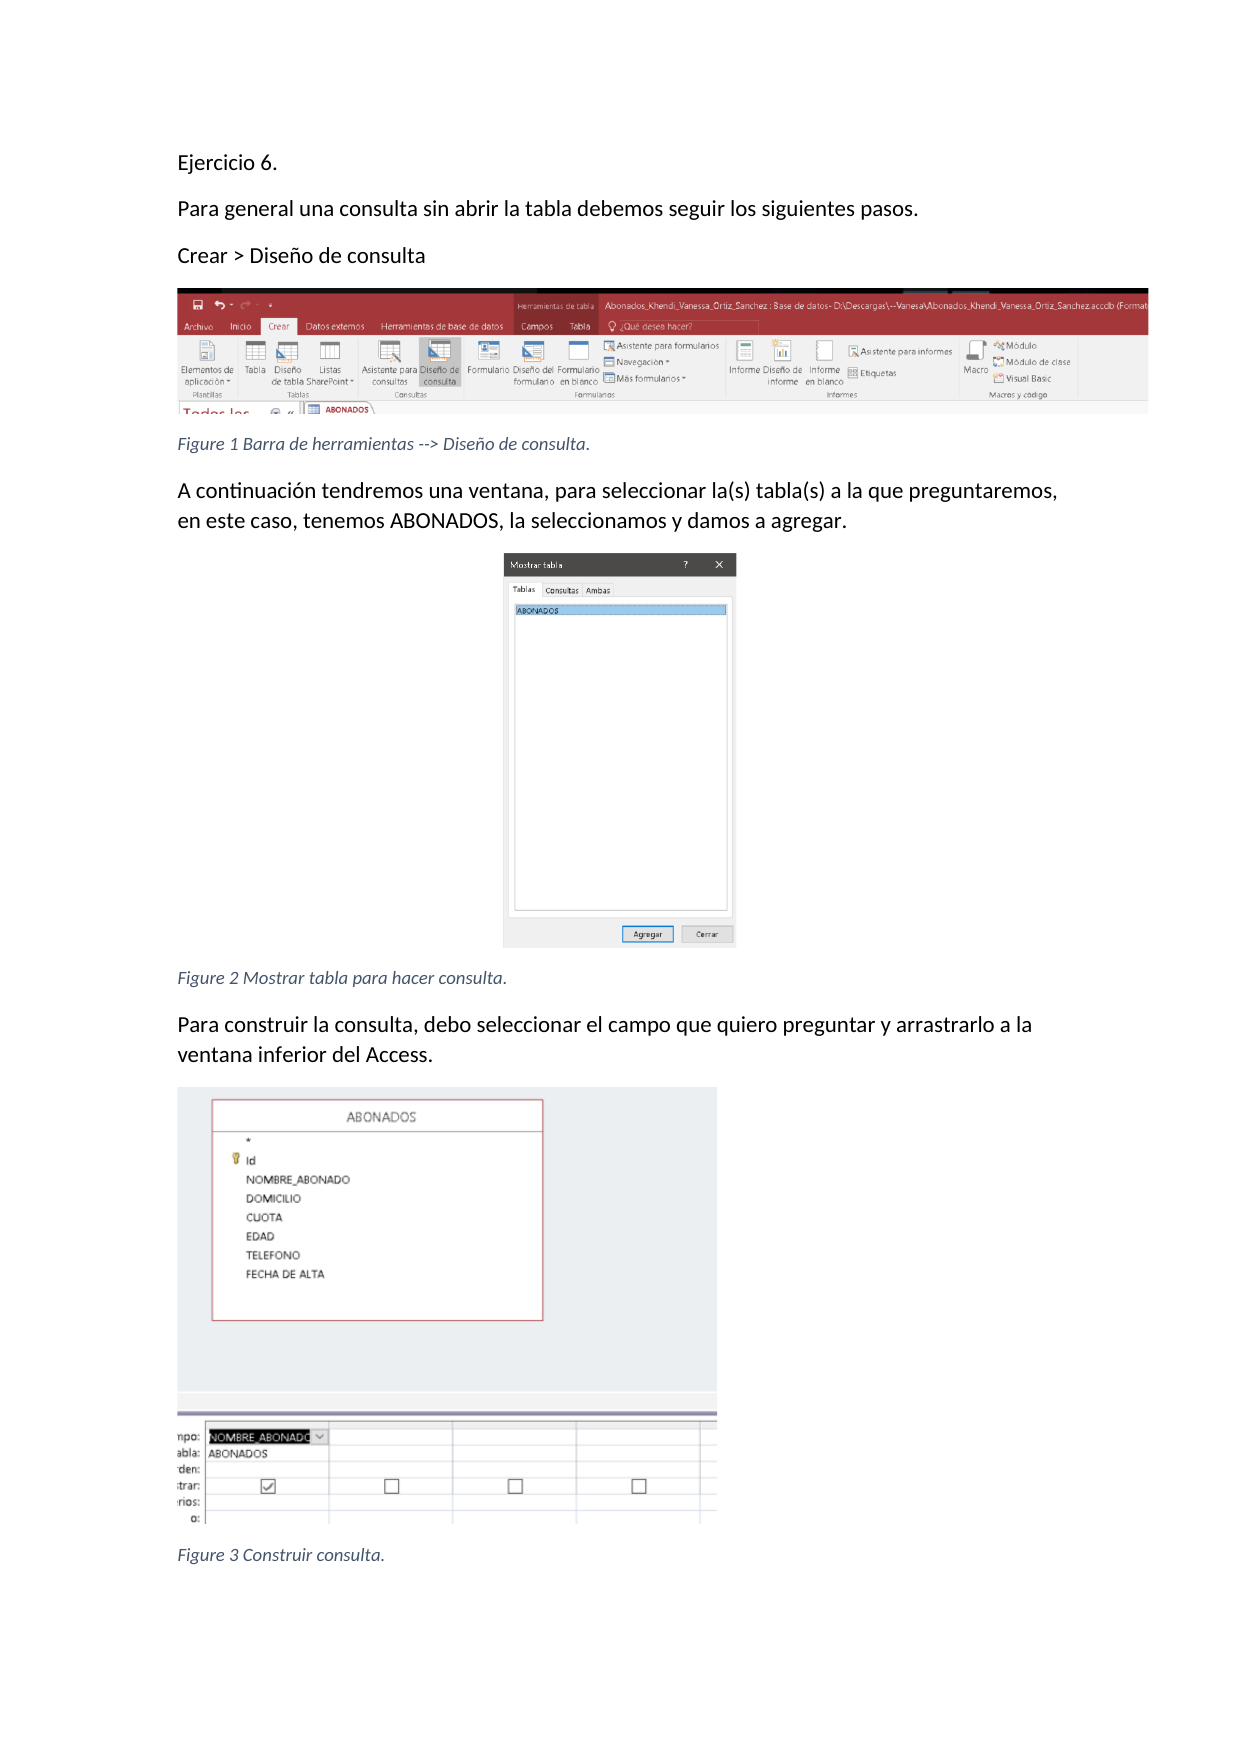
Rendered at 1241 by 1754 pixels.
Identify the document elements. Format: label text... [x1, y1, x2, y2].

text Figure 2 Mostrar tabla para hacer consulta. [177, 966, 1063, 989]
text Ejercicio 6. [177, 148, 1063, 176]
picture [503, 553, 737, 948]
text Figure 1 Barra de herramientas --> Diseño de consulta. [177, 432, 1063, 455]
text Figure 3 Construir consulta. [177, 1543, 1063, 1566]
picture [177, 288, 1149, 414]
text Para general una consulta sin abrir la tabla debemos seguir los siguientes pasos. [177, 194, 1063, 222]
text Crear > Diseño de consulta [177, 241, 1063, 269]
picture [177, 1087, 718, 1524]
text Para construir la consulta, debo seleccionar el campo que quiero preguntar y arrastrarlo a la ventana inferior del Access. [177, 1010, 1063, 1068]
text A continuación tendremos una ventana, para seleccionar la(s) tabla(s) a la que preguntaremos, en este caso, tenemos ABONADOS, la seleccionamos y damos a agregar. [177, 476, 1063, 534]
